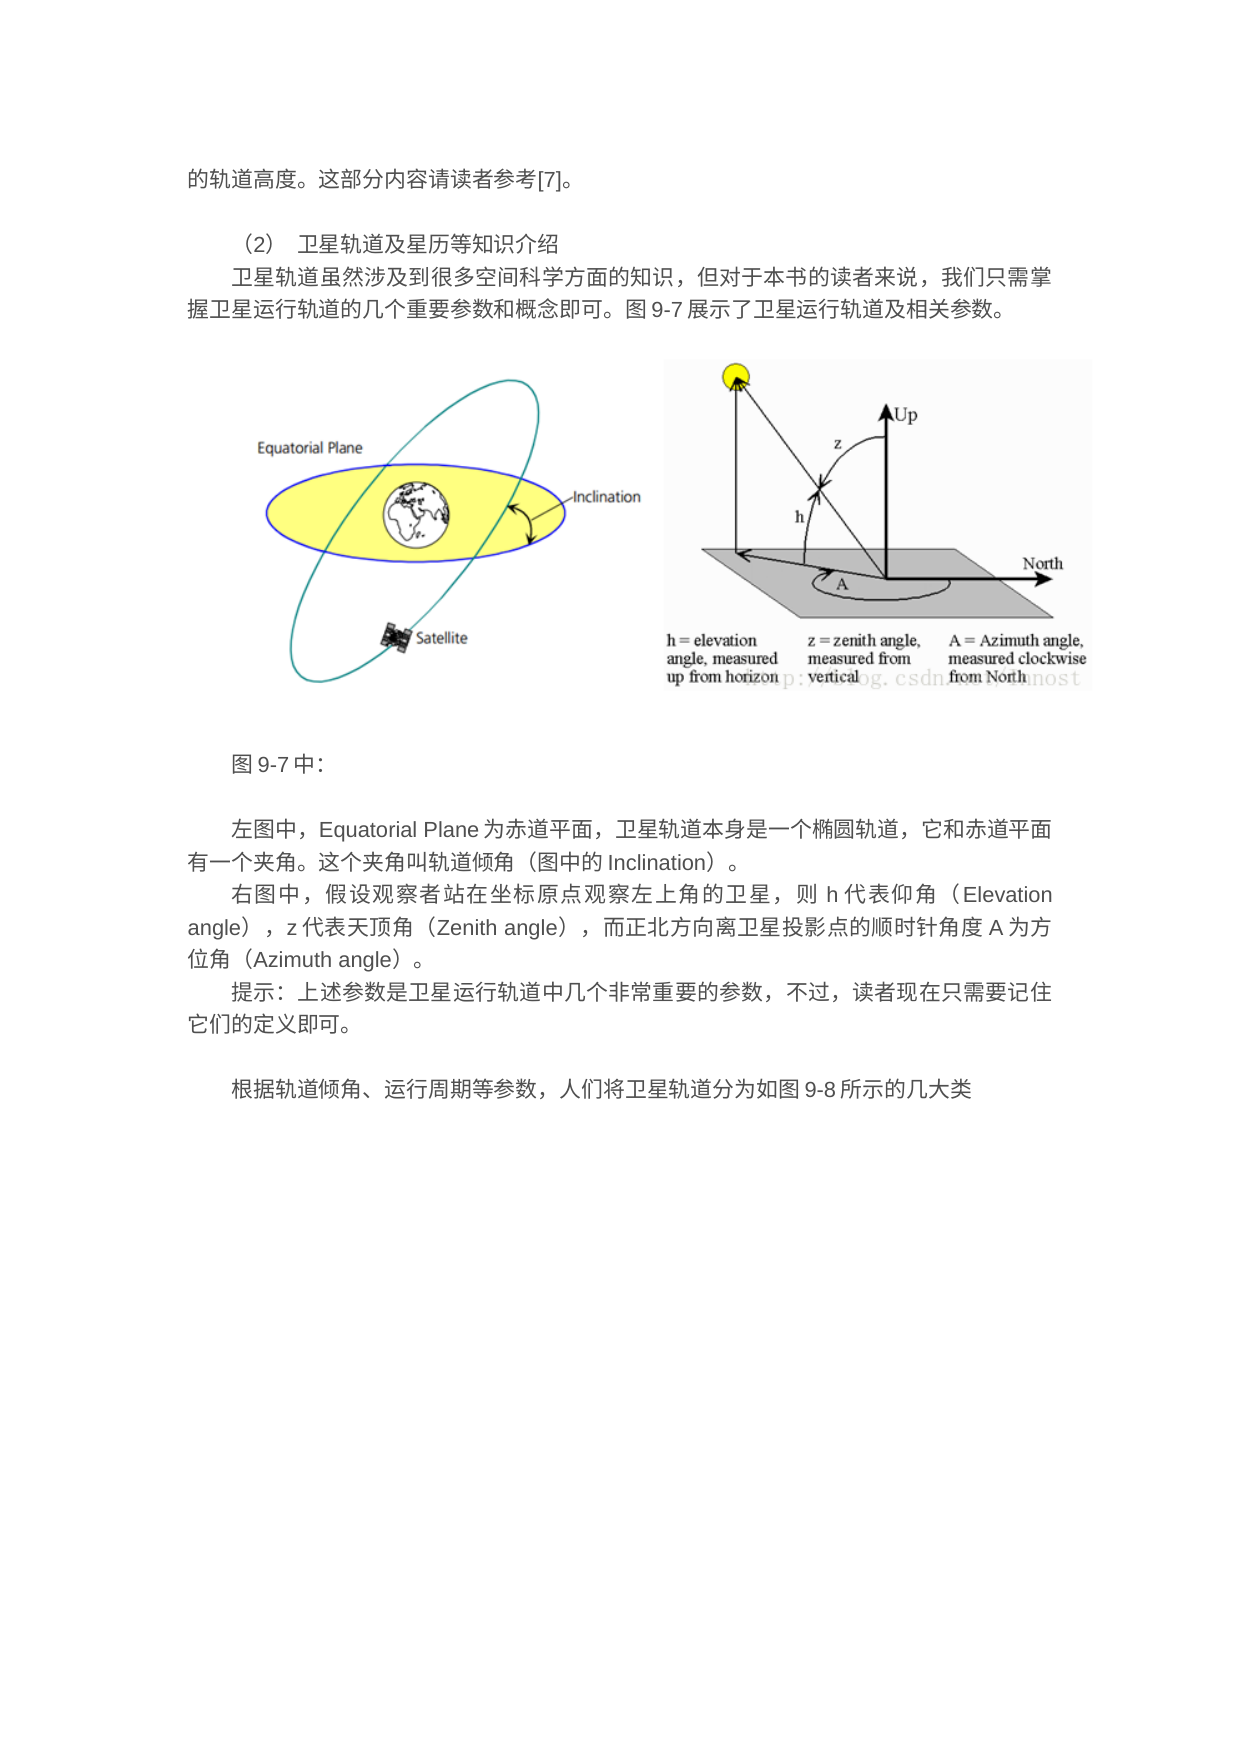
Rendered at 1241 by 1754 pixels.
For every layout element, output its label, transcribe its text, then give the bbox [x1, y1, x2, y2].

text 提示：上述参数是卫星运行轨道中几个非常重要的参数，不过，读者现在只需要记住它们的定义即可。 [187, 974, 1053, 1039]
text 开普勒三定律主要用来计算卫星运行位置等相关参数，例如第三定律常用来计算卫星的轨道高度。这部分内容请读者参考[7]。 [187, 162, 1053, 194]
text 右图中，假设观察者站在坐标原点观察左上角的卫星，则h代表仰角（Elevation angle），z代表天顶角（Zenith angle），而正北方向离卫星投影点的顺时针角度A为方位角（Azimuth angle）。 [187, 877, 1053, 974]
text （2） 卫星轨道及星历等知识介绍 [187, 227, 1053, 259]
text 图9-7中： [187, 747, 1053, 779]
text 左图中，Equatorial Plane为赤道平面，卫星轨道本身是一个椭圆轨道，它和赤道平面有一个夹角。这个夹角叫轨道倾角（图中的Inclination）。 [187, 812, 1053, 877]
text 卫星轨道虽然涉及到很多空间科学方面的知识，但对于本书的读者来说，我们只需掌握卫星运行轨道的几个重要参数和概念即可。图9-7展示了卫星运行轨道及相关参数。 [187, 259, 1053, 324]
picture [231, 357, 1097, 703]
text 根据轨道倾角、运行周期等参数，人们将卫星轨道分为如图9-8所示的几大类 [187, 1072, 1053, 1104]
